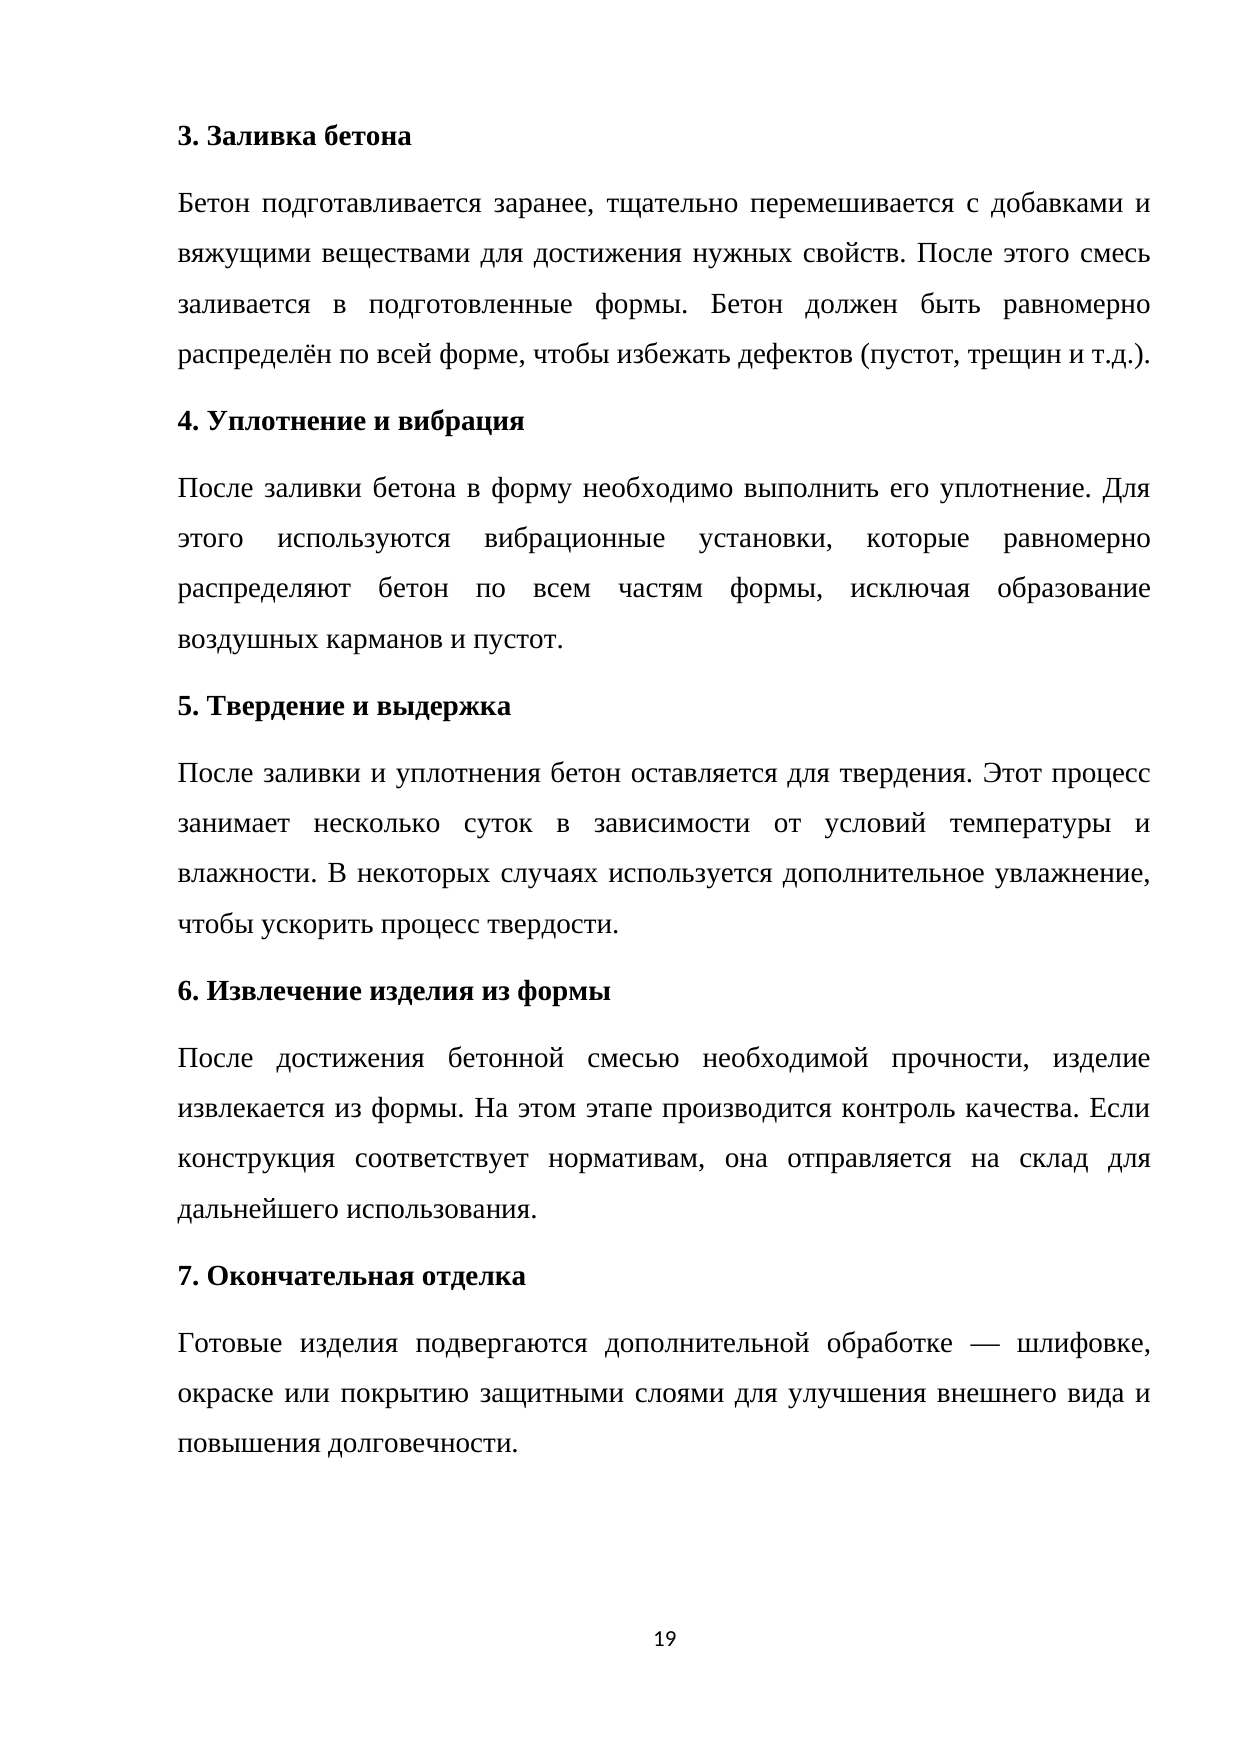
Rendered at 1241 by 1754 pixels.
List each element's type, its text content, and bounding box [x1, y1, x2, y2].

text 4. Уплотнение и вибрация [177, 403, 1152, 437]
text 5. Твердение и выдержка [177, 688, 1152, 721]
text После заливки и уплотнения бетон оставляется для твердения. Этот процесс занимает несколько суток в зависимости от условий температуры и влажности. В некоторых случаях используется дополнительное увлажнение, чтобы ускорить процесс твердости. [177, 755, 1152, 939]
text Готовые изделия подвергаются дополнительной обработке — шлифовке, окраске или покрытию защитными слоями для улучшения внешнего вида и повышения долговечности. [177, 1325, 1152, 1459]
text 6. Извлечение изделия из формы [177, 973, 1152, 1006]
text 3. Заливка бетона [177, 118, 1152, 152]
text После достижения бетонной смесью необходимой прочности, изделие извлекается из формы. На этом этапе производится контроль качества. Если конструкция соответствует нормативам, она отправляется на склад для дальнейшего использования. [177, 1040, 1152, 1224]
text Бетон подготавливается заранее, тщательно перемешивается с добавками и вяжущими веществами для достижения нужных свойств. После этого смесь заливается в подготовленные формы. Бетон должен быть равномерно распределён по всей форме, чтобы избежать дефектов (пустот, трещин и т.д.). [177, 185, 1152, 369]
text 7. Окончательная отделка [177, 1258, 1152, 1291]
text После заливки бетона в форму необходимо выполнить его уплотнение. Для этого используются вибрационные установки, которые равномерно распределяют бетон по всем частям формы, исключая образование воздушных карманов и пустот. [177, 470, 1152, 654]
